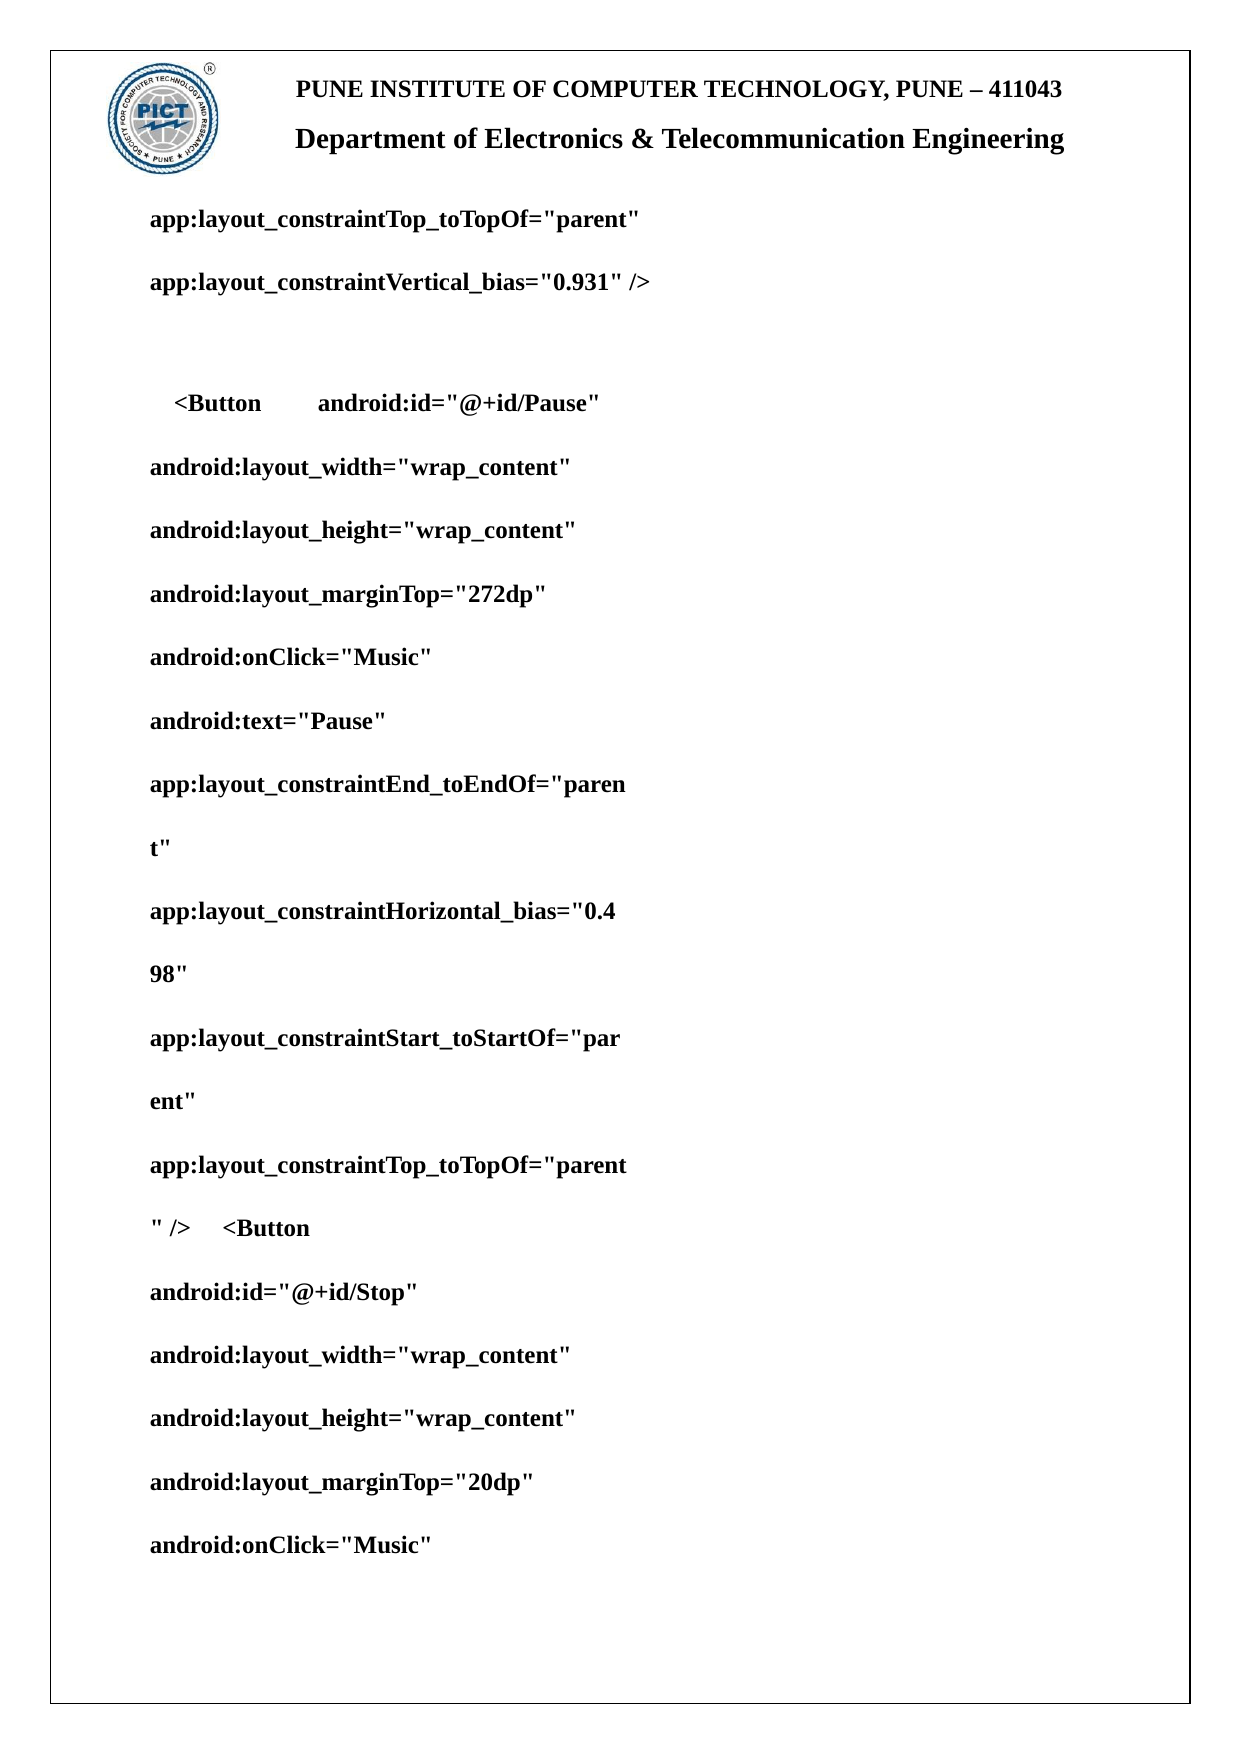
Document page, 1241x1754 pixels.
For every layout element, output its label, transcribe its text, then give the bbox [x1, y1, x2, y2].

picture [106, 62, 221, 177]
